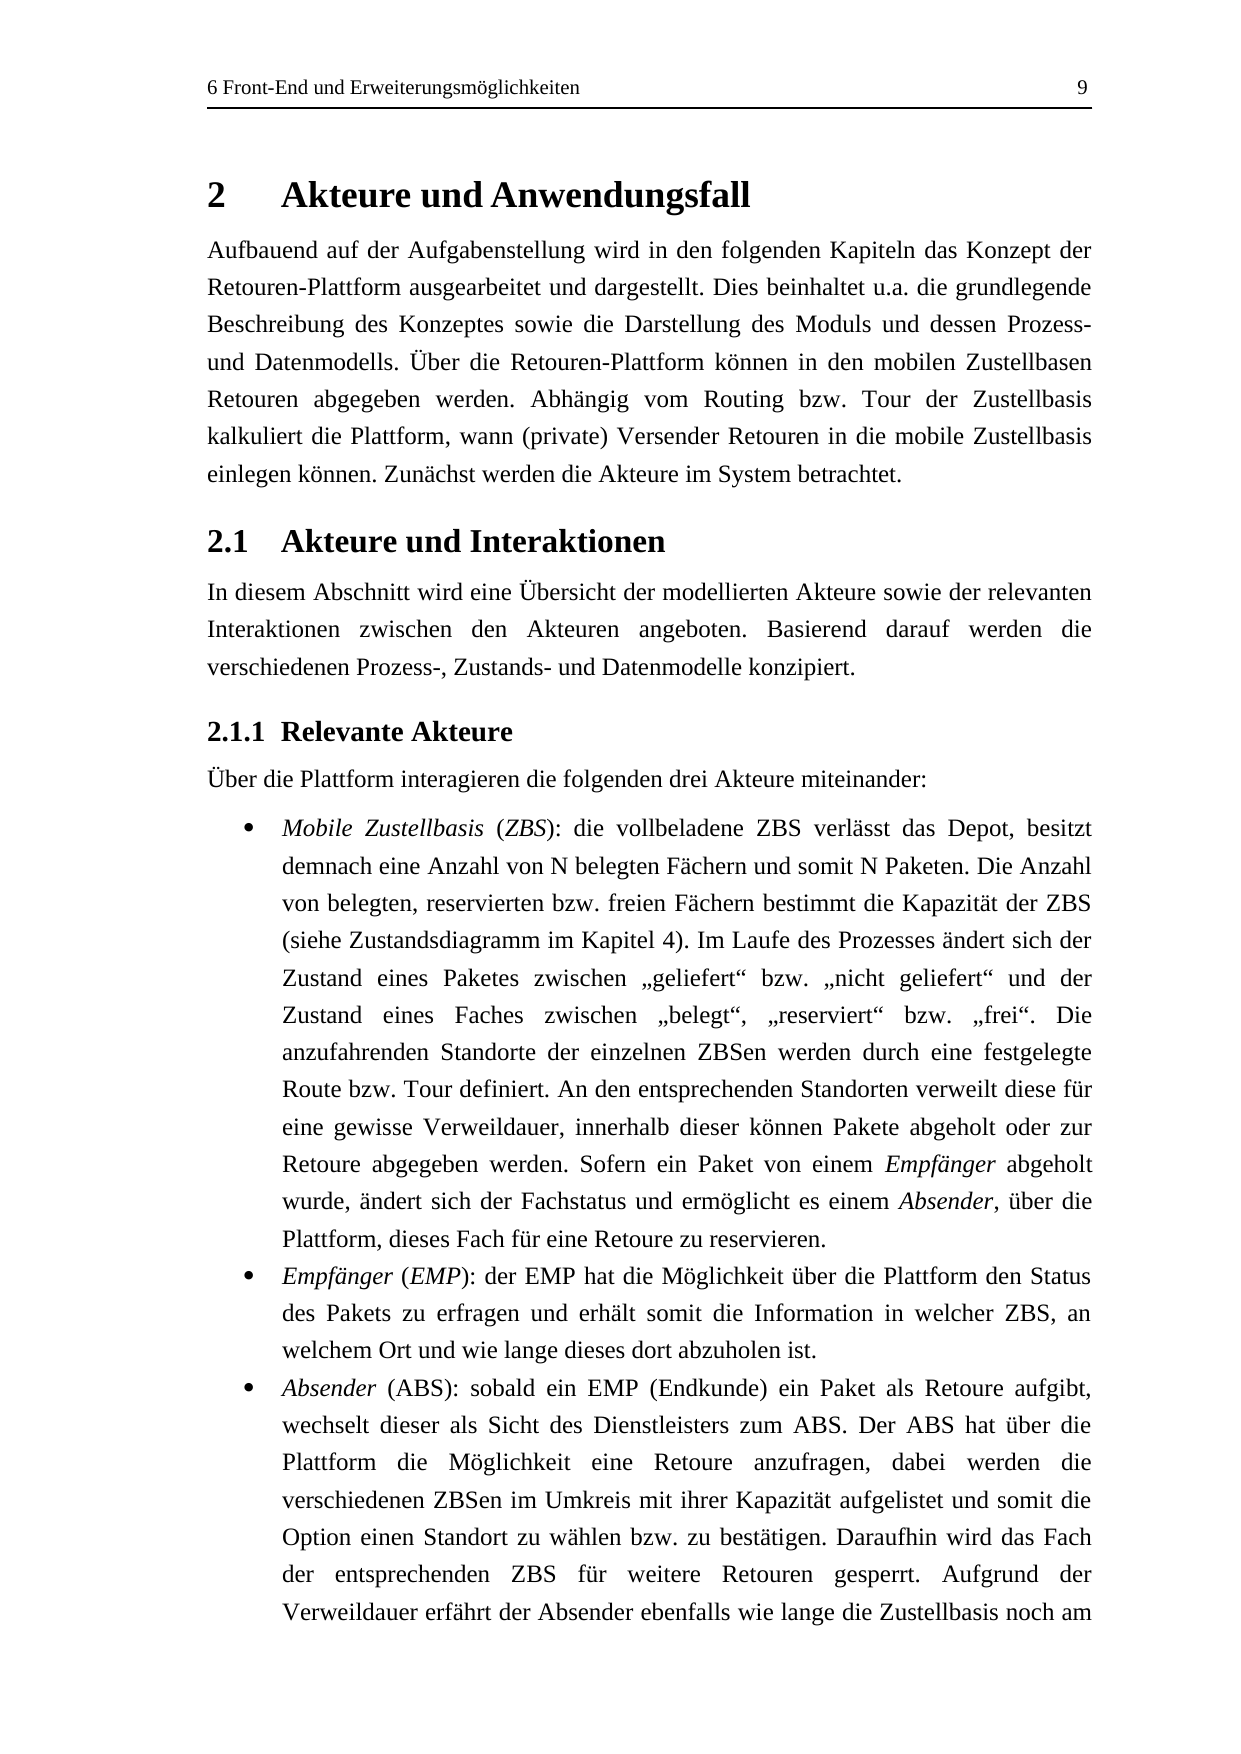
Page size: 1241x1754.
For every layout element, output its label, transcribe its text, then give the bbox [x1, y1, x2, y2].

text Über die Plattform interagieren die folgenden drei Akteure miteinander: [207, 764, 1092, 792]
text Aufbauend auf der Aufgabenstellung wird in den folgenden Kapiteln das Konzept der Retouren-Plattform ausgearbeitet und dargestellt. Dies beinhaltet u.a. die grundlegende Beschreibung des Konzeptes sowie die Darstellung des Moduls und dessen Prozess- und Datenmodells. Über die Retouren-Plattform können in den mobilen Zustellbasen Retouren abgegeben werden. Abhängig vom Routing bzw. Tour der Zustellbasis kalkuliert die Plattform, wann (private) Versender Retouren in die mobile Zustellbasis einlegen können. Zunächst werden die Akteure im System betrachtet. [207, 235, 1092, 487]
list Mobile Zustellbasis (ZBS): die vollbeladene ZBS verlässt das Depot, besitzt demnach eine Anzahl von N belegten Fächern und somit N Paketen. Die Anzahl von belegten, reservierten bzw. freien Fächern bestimmt die Kapazität der ZBS (siehe Zustandsdiagramm im Kapitel 4). Im Laufe des Prozesses ändert sich der Zustand eines Paketes zwischen „geliefert“ bzw. „nicht geliefert“ und der Zustand eines Faches zwischen „belegt“, „reserviert“ bzw. „frei“. Die anzufahrenden Standorte der einzelnen ZBSen werden durch eine festgelegte Route bzw. Tour definiert. An den entsprechenden Standorten verweilt diese für eine gewisse Verweildauer, innerhalb dieser können Pakete abgeholt oder zur Retoure abgegeben werden. Sofern ein Paket von einem Empfänger abgeholt wurde, ändert sich der Fachstatus und ermöglicht es einem Absender, über die Plattform, dieses Fach für eine Retoure zu reservieren. [244, 813, 1092, 1252]
list Empfänger (EMP): der EMP hat die Möglichkeit über die Plattform den Status des Pakets zu erfragen und erhält somit die Information in welcher ZBS, an welchem Ort und wie lange dieses dort abzuholen ist. [244, 1261, 1092, 1364]
subtitle Akteure und Interaktionen [207, 521, 1092, 559]
text In diesem Abschnitt wird eine Übersicht der modellierten Akteure sowie der relevanten Interaktionen zwischen den Akteuren angeboten. Basierend darauf werden die verschiedenen Prozess-, Zustands- und Datenmodelle konzipiert. [207, 577, 1092, 680]
subtitle Relevante Akteure [207, 714, 1092, 747]
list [244, 1373, 1092, 1625]
subtitle Akteure und Anwendungsfall [207, 173, 1092, 216]
